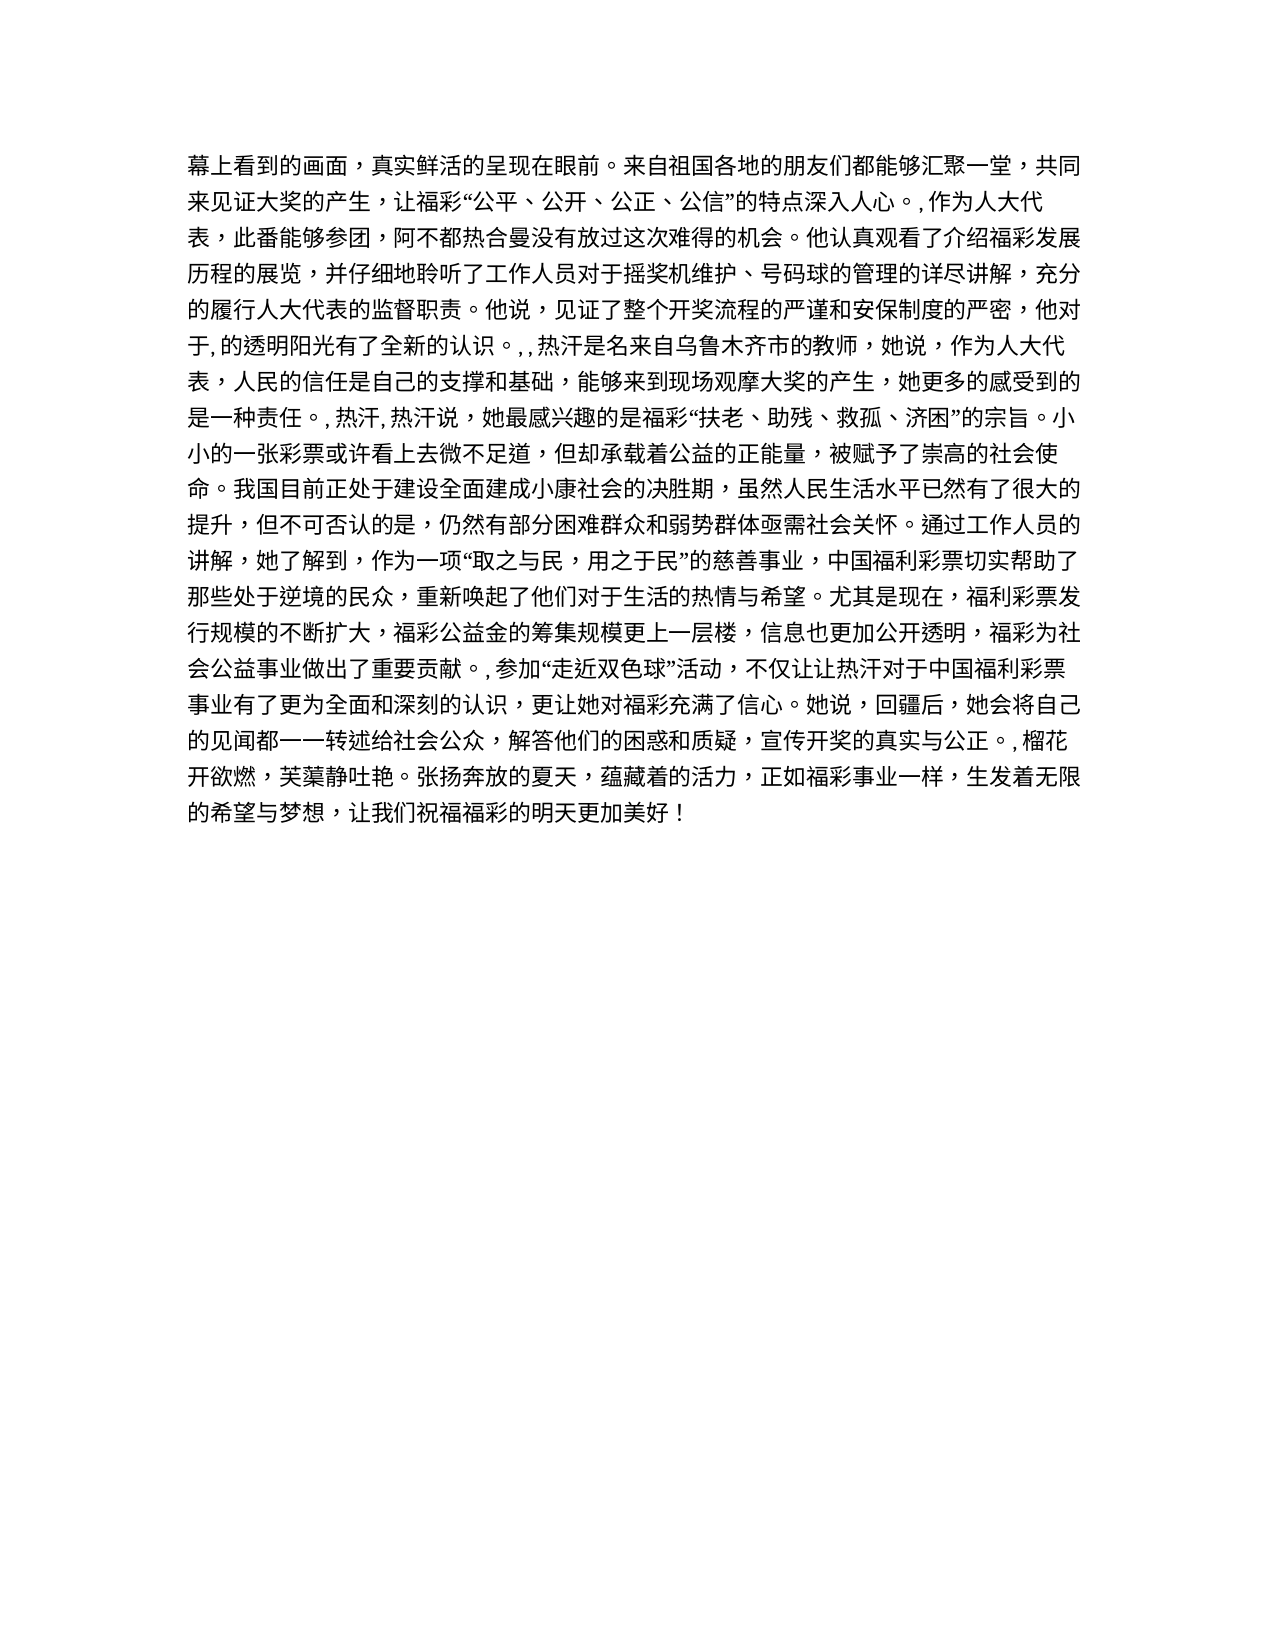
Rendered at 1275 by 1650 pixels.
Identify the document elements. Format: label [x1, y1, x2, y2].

text [187, 150, 1087, 828]
